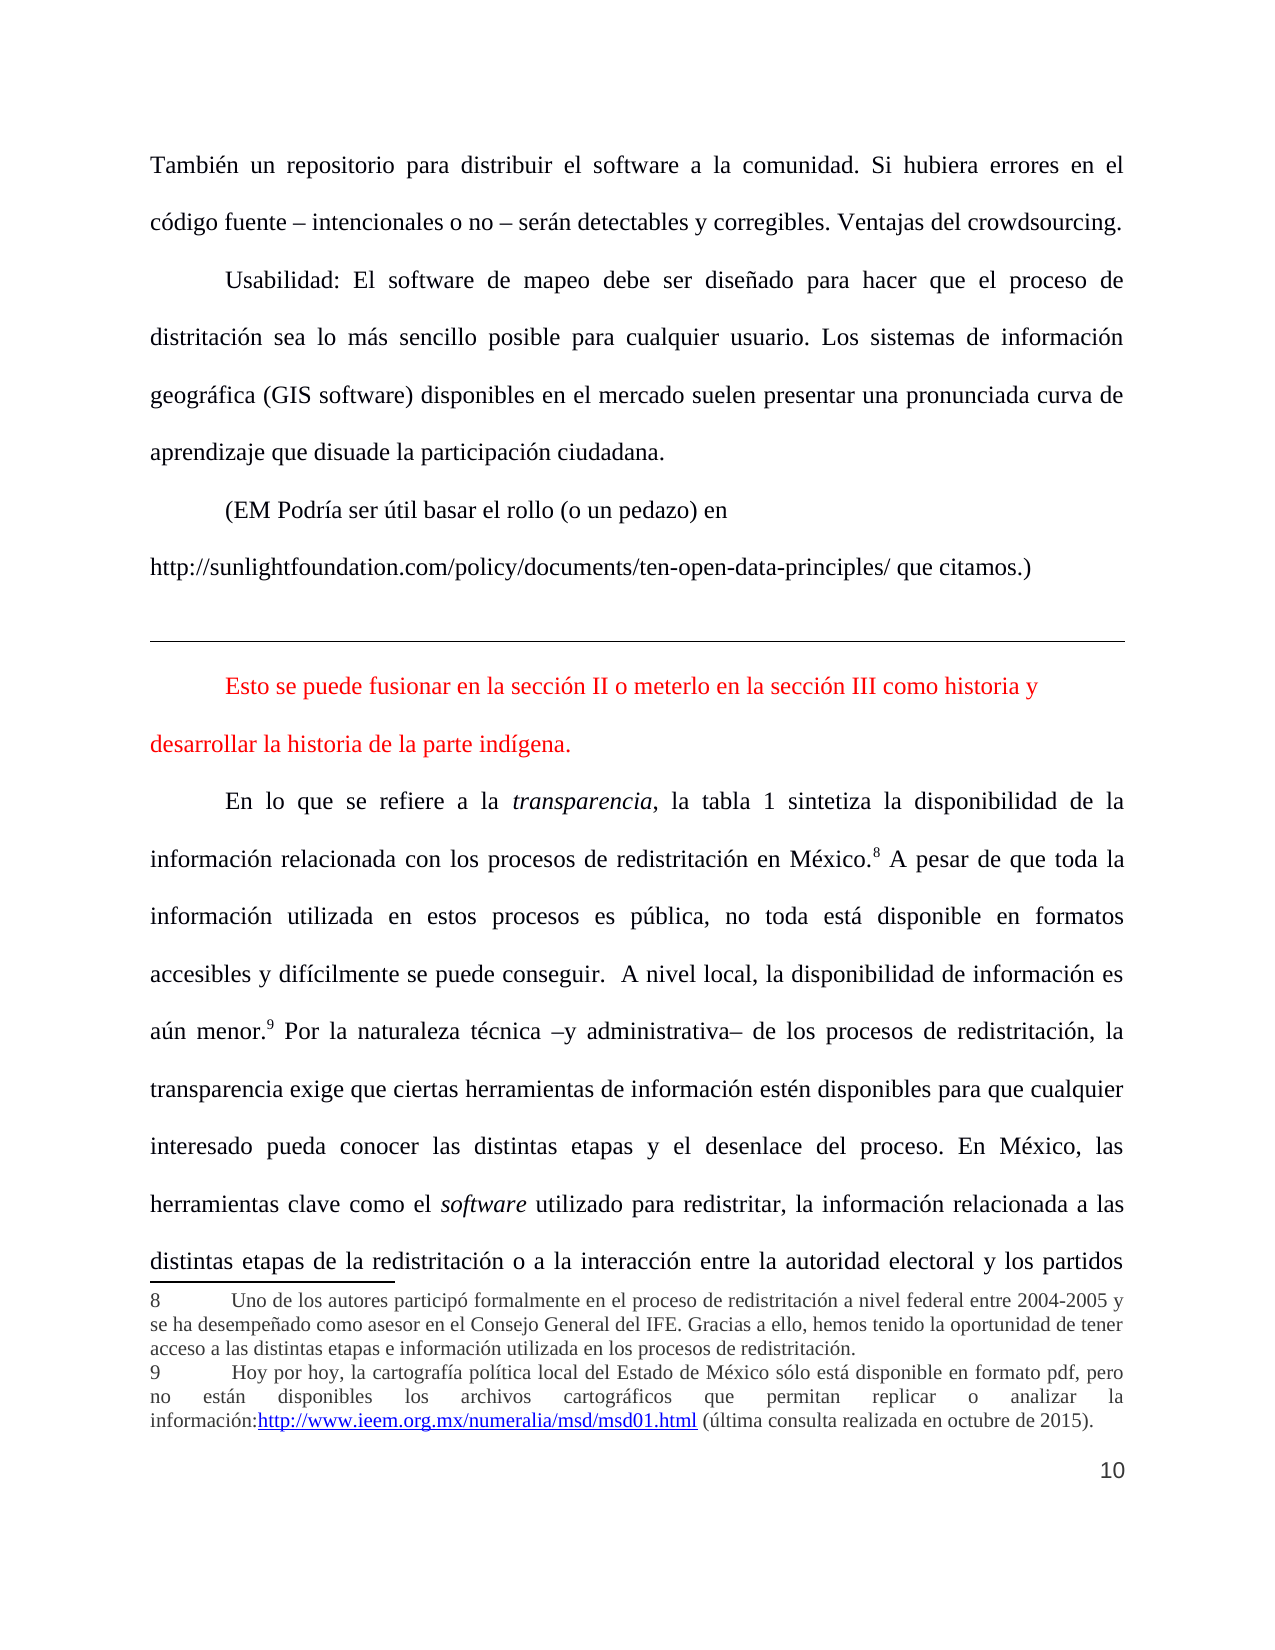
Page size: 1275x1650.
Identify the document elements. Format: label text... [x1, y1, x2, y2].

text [150, 786, 1125, 1275]
text (EM Podría ser útil basar el rollo (o un pedazo) en http://sunlightfoundation.com/policy/documents/ten-open-data-principles/ que citamos.) [150, 495, 1125, 581]
text Esto se puede fusionar en la sección II o meterlo en la sección III como historia y desarrollar la historia de la parte indígena. [150, 671, 1125, 757]
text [150, 150, 1125, 236]
text Usabilidad: El software de mapeo debe ser diseñado para hacer que el proceso de distritación sea lo más sencillo posible para cualquier usuario. Los sistemas de información geográfica (GIS software) disponibles en el mercado suelen presentar una pronunciada curva de aprendizaje que disuade la participación ciudadana. [150, 265, 1125, 466]
